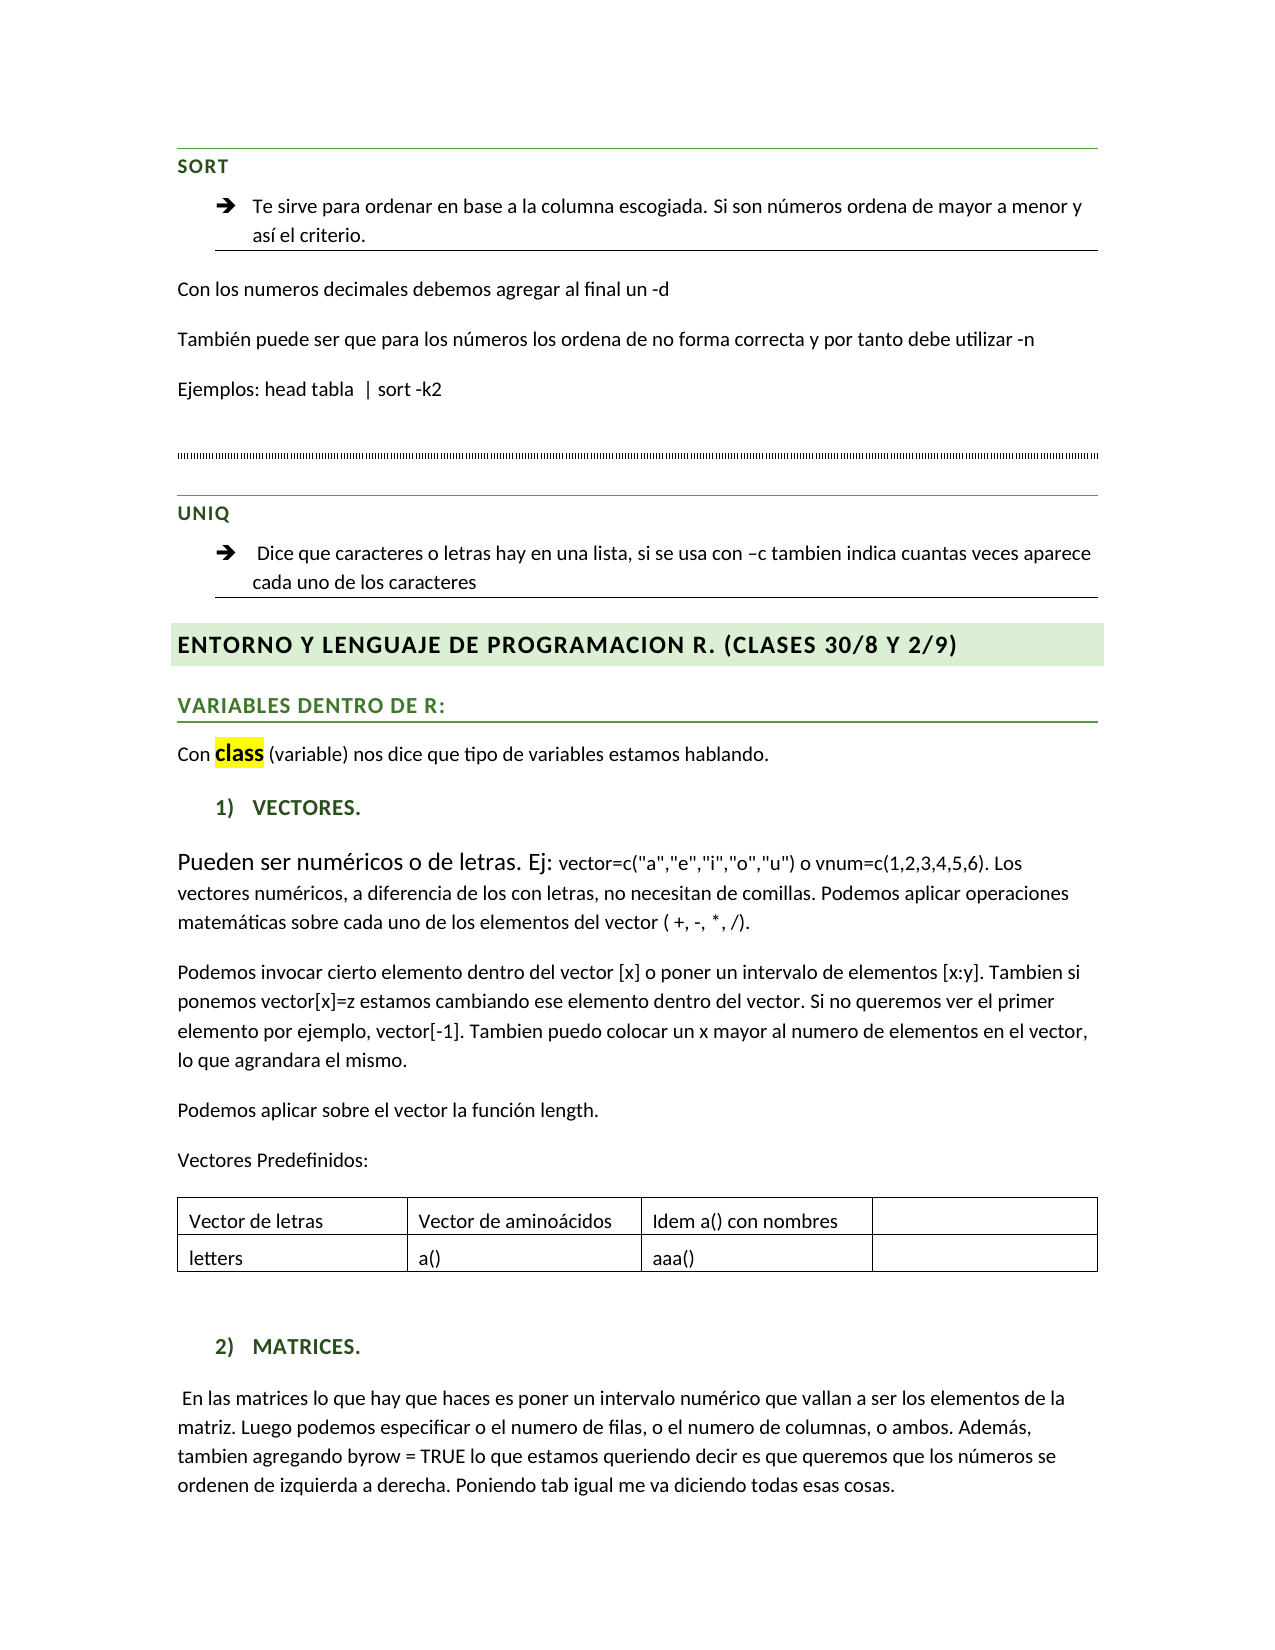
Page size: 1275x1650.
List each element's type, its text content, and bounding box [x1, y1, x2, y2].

table_cell [873, 1235, 1097, 1271]
list Vectores. [215, 793, 1098, 821]
subtitle Uniq [177, 496, 1098, 526]
text Podemos invocar cierto elemento dentro del vector [x] o poner un intervalo de elementos [x:y]. Tambien si ponemos vector[x]=z estamos cambiando ese elemento dentro del vector. Si no queremos ver el primer elemento por ejemplo, vector[-1]. Tambien puedo colocar un x mayor al numero de elementos en el vector, lo que agrandara el mismo. [177, 959, 1098, 1072]
text Ejemplos: head tabla | sort -k2 [177, 376, 1098, 401]
text En las matrices lo que hay que haces es poner un intervalo numérico que vallan a ser los elementos de la matriz. Luego podemos especificar o el numero de filas, o el numero de columnas, o ambos. Además, tambien agregando byrow = TRUE lo que estamos queriendo decir es que queremos que los números se ordenen de izquierda a derecha. Poniendo tab igual me va diciendo todas esas cosas. [177, 1385, 1098, 1498]
text También puede ser que para los números los ordena de no forma correcta y por tanto debe utilizar -n [177, 326, 1098, 351]
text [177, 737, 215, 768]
list Dice que caracteres o letras hay en una lista, si se usa con –c tambien indica cuantas veces aparece cada uno de los caracteres [215, 540, 1098, 597]
text Podemos aplicar sobre el vector la función length. [177, 1097, 1098, 1122]
text Con class (variable) nos dice que tipo de variables estamos hablando. [264, 737, 1098, 768]
text Con los numeros decimales debemos agregar al final un -d [177, 276, 1098, 301]
table_cell aaa() [642, 1235, 872, 1271]
table_header Vector de aminoácidos [408, 1198, 641, 1234]
subtitle ENTORNO Y LENGUAJE DE PROGRAMACION R. (Clases 30/8 y 2/9) [177, 629, 1098, 659]
subtitle VARIABLES DENTRO DE R: [177, 691, 1098, 721]
subtitle sort [177, 149, 1098, 179]
text Pueden ser numéricos o de letras. Ej: vector=c("a","e","i","o","u") o vnum=c(1,2,3,4,5,6). Los vectores numéricos, a diferencia de los con letras, no necesitan de comillas. Podemos aplicar operaciones matemáticas sobre cada uno de los elementos del vector ( +, -, *, /). [177, 846, 1098, 935]
list Te sirve para ordenar en base a la columna escogiada. Si son números ordena de mayor a menor y así el criterio. [215, 193, 1098, 250]
table_cell a() [408, 1235, 641, 1271]
text Vectores Predefinidos: [177, 1147, 1098, 1172]
table_cell letters [178, 1235, 407, 1271]
table_header [873, 1198, 1097, 1234]
table_header Idem a() con nombres [642, 1198, 872, 1234]
list Matrices. [215, 1332, 1098, 1360]
table_header Vector de letras [178, 1198, 407, 1234]
